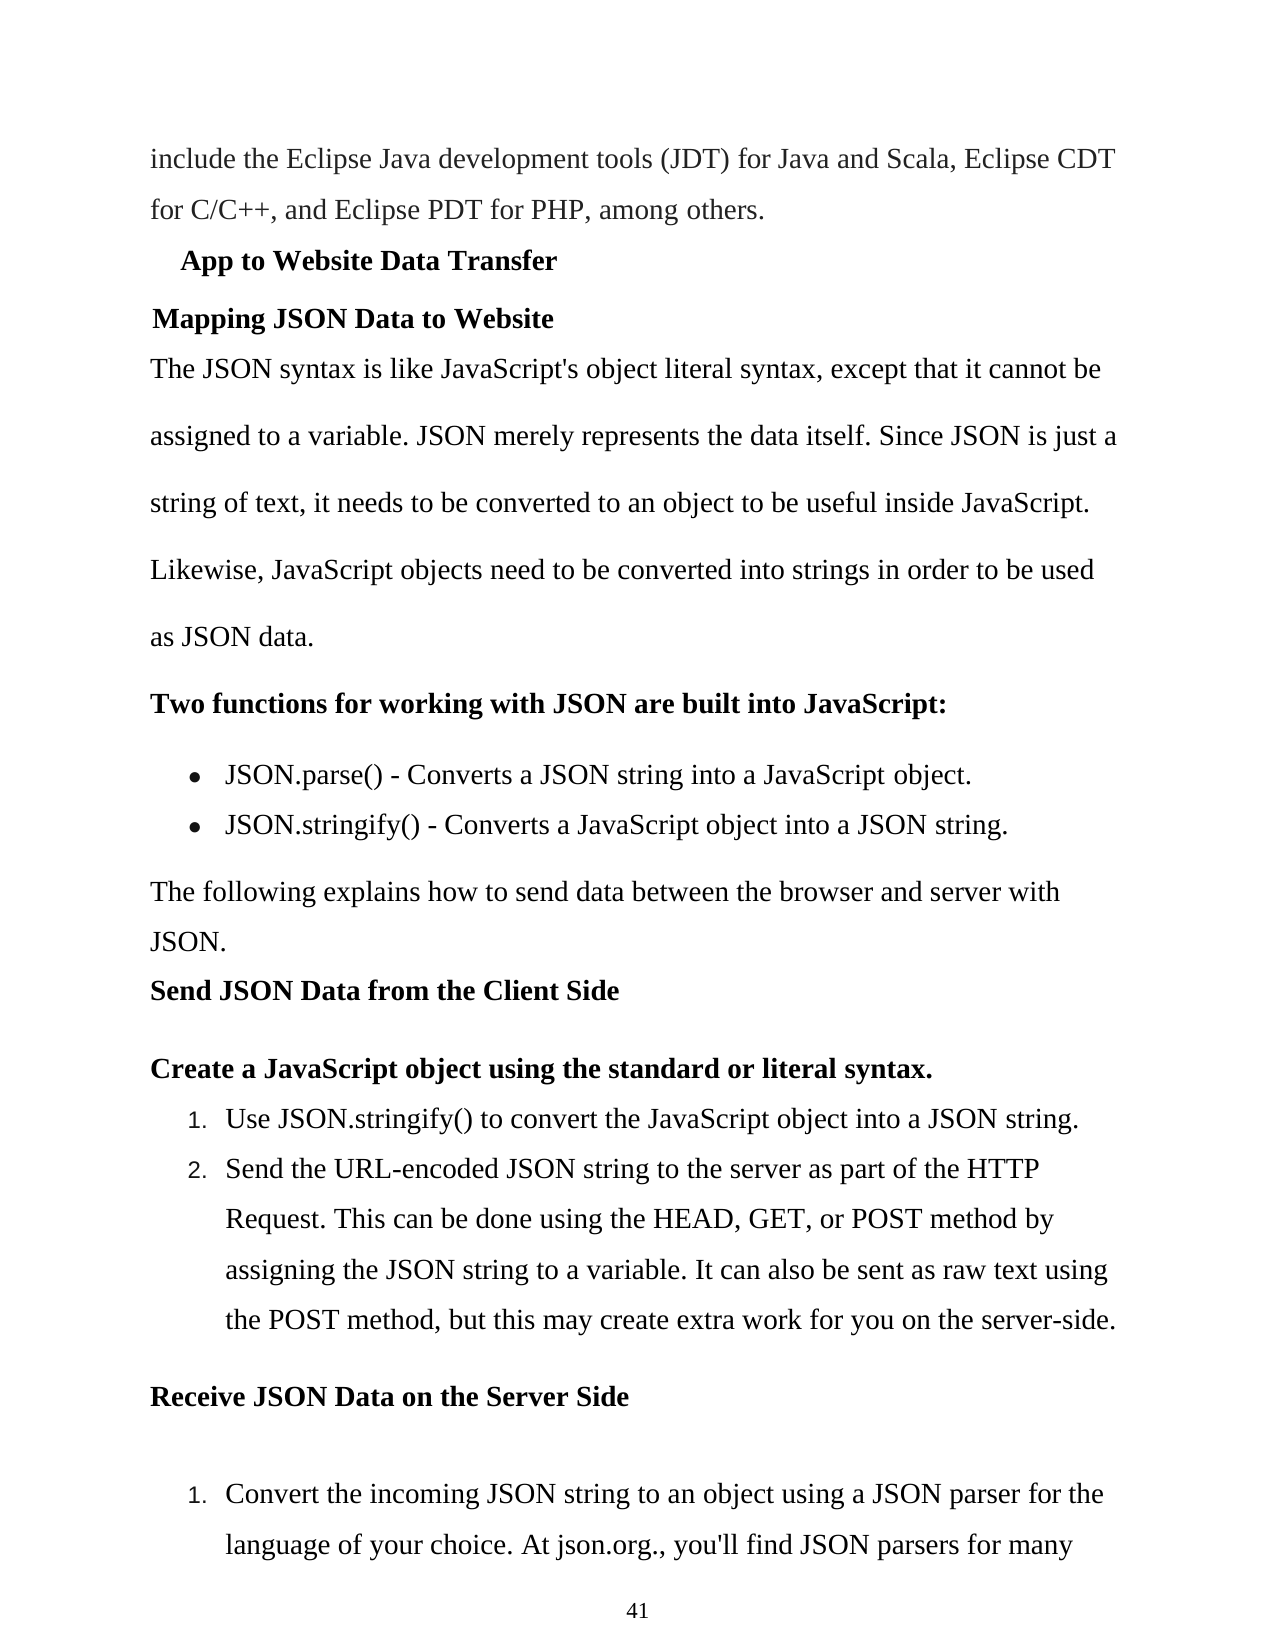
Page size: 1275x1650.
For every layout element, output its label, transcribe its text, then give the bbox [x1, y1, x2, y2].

subtitle App to Website Data Transfer [105, 243, 1275, 276]
text Likewise, JavaScript objects need to be converted into strings in order to be used as JSON data. [150, 552, 1107, 653]
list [187, 1476, 1118, 1560]
subtitle Receive JSON Data on the Server Side [150, 1379, 1275, 1413]
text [150, 142, 1118, 226]
text The following explains how to send data between the browser and server with JSON. [150, 874, 1062, 957]
text Send JSON Data from the Client Side [150, 973, 1062, 1007]
list JSON.parse() - Converts a JSON string into a JavaScript object. [187, 757, 1275, 790]
text The JSON syntax is like JavaScript's object literal syntax, except that it cannot be assigned to a variable. JSON merely represents the data itself. Since JSON is just a string of text, it needs to be converted to an object to be useful inside JavaScript. [150, 351, 1125, 519]
subtitle Mapping JSON Data to Website [152, 301, 1275, 335]
subtitle Two functions for working with JSON are built into JavaScript: [150, 687, 1275, 720]
list Use JSON.stringify() to convert the JavaScript object into a JSON string. [187, 1101, 1275, 1135]
list Send the URL-encoded JSON string to the server as part of the HTTP Request. This can be done using the HEAD, GET, or POST method by assigning the JSON string to a variable. It can also be sent as raw text using the POST method, but this may create extra work for you on the server-side. [187, 1151, 1117, 1336]
list JSON.stringify() - Converts a JavaScript object into a JSON string. [187, 807, 1275, 841]
subtitle Create a JavaScript object using the standard or literal syntax. [150, 1051, 1275, 1084]
